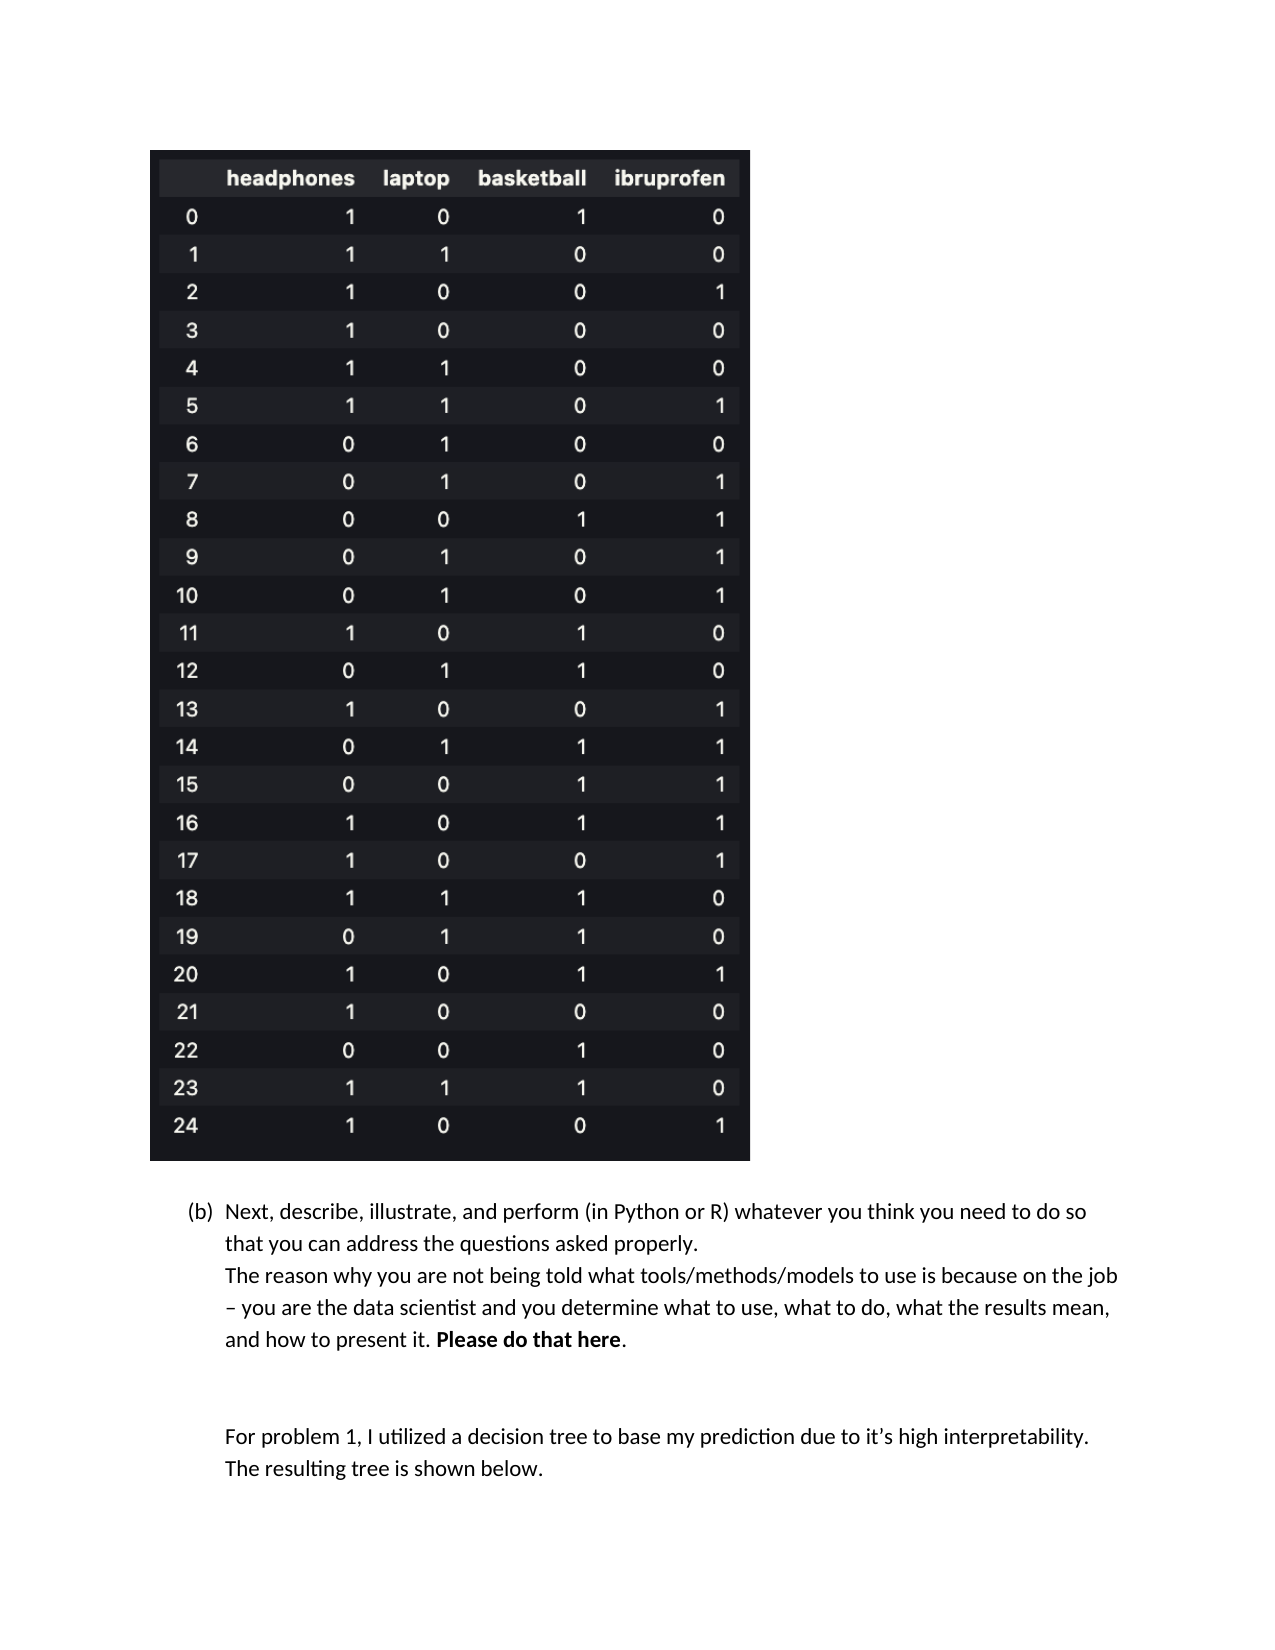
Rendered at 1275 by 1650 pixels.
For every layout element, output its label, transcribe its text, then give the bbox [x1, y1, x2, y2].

list Next, describe, illustrate, and perform (in Python or R) whatever you think you need to do so that you can address the questions asked properly. [187, 1197, 1125, 1257]
text The reason why you are not being told what tools/methods/models to use is because on the job – you are the data scientist and you determine what to use, what to do, what the results mean, and how to present it. Please do that here. [225, 1261, 1125, 1354]
text For problem 1, I utilized a decision tree to base my prediction due to it’s high interpretability. The resulting tree is shown below. [225, 1422, 1125, 1482]
picture [150, 150, 750, 1161]
